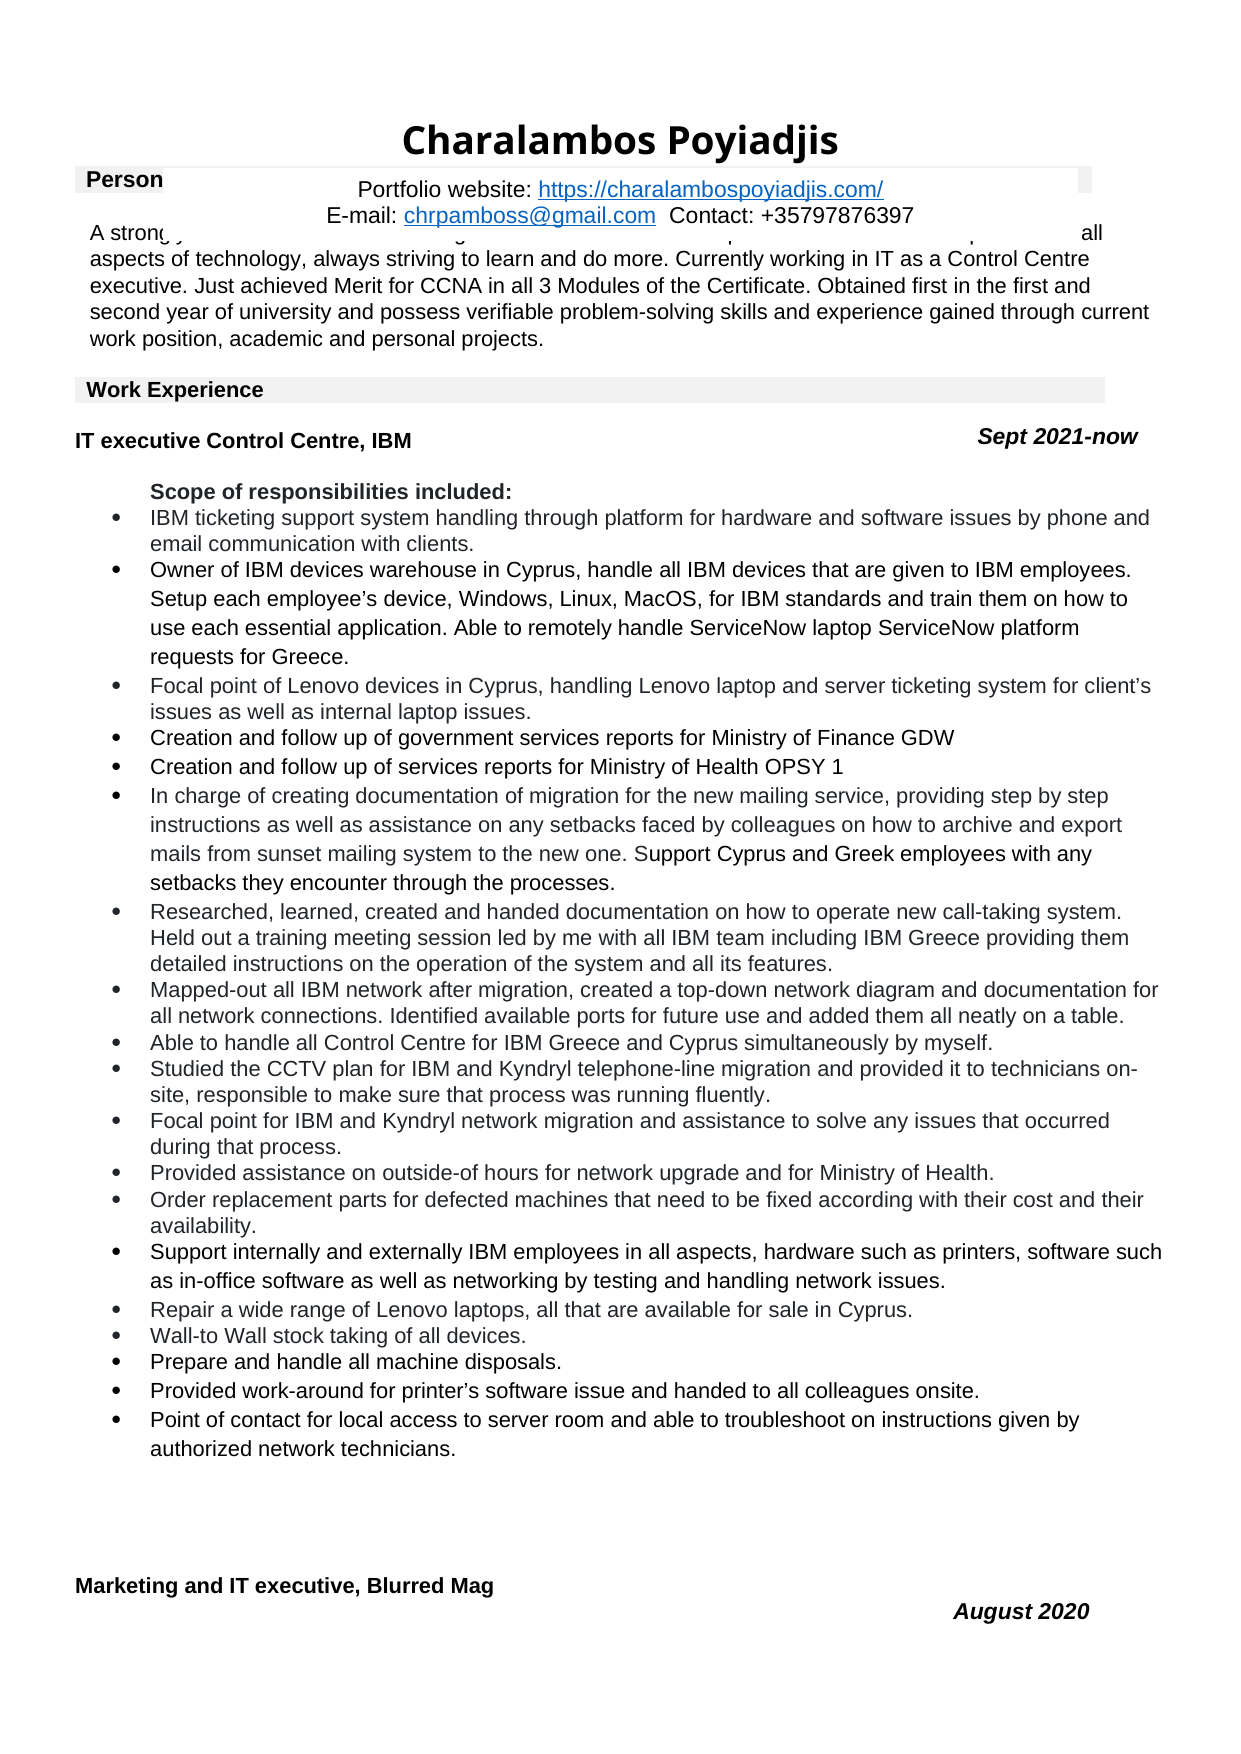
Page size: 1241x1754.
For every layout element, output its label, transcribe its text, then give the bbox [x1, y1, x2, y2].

list Researched, learned, created and handed documentation on how to operate new call-taking system. Held out a training meeting session led by me with all IBM team including IBM Greece providing them detailed instructions on the operation of the system and all its features. [112, 899, 1165, 976]
list Wall-to Wall stock taking of all devices. [112, 1323, 1165, 1348]
list Order replacement parts for defected machines that need to be fixed according with their cost and their availability. [112, 1186, 1165, 1238]
list Owner of IBM devices warehouse in Cyprus, handle all IBM devices that are given to IBM employees. Setup each employee’s device, Windows, Linux, MacOS, for IBM standards and train them on how to use each essential application. Able to remotely handle ServiceNow laptop ServiceNow platform requests for Greece. [112, 557, 1165, 669]
list Point of contact for local access to server room and able to troubleshoot on instructions given by authorized network technicians. [112, 1407, 1165, 1461]
text A strongly motivated individual working in IT that has studied Computer Science and has a passion on all aspects of technology, always striving to learn and do more. Currently working in IT as a Control Centre executive. Just achieved Merit for CCNA in all 3 Modules of the Certificate. Obtained first in the first and second year of university and possess verifiable problem-solving skills and experience gained through current work position, academic and personal projects. [89, 219, 1165, 351]
text IT executive Control Centre, IBM [75, 428, 947, 453]
list IBM ticketing support system handling through platform for hardware and software issues by phone and email communication with clients. [112, 505, 1165, 556]
list Creation and follow up of government services reports for Ministry of Finance GDW [112, 725, 1165, 750]
list Creation and follow up of services reports for Ministry of Health OPSY 1 [112, 754, 1165, 779]
list Mapped-out all IBM network after migration, created a top-down network diagram and documentation for all network connections. Identified available ports for future use and added them all neatly on a table. [112, 977, 1165, 1029]
list Support internally and externally IBM employees in all aspects, hardware such as printers, software such as in-office software as well as networking by testing and handling network issues. [112, 1239, 1165, 1293]
text Charalambos Poyiadjis [75, 75, 1165, 166]
list Able to handle all Control Centre for IBM Greece and Cyprus simultaneously by myself. [112, 1029, 1165, 1055]
list In charge of creating documentation of migration for the new mailing service, providing step by step instructions as well as assistance on any setbacks faced by colleagues on how to archive and export mails from sunset mailing system to the new one. Support Cyprus and Greek employees with any setbacks they encounter through the processes. [112, 783, 1165, 895]
list Focal point of Lenovo devices in Cyprus, handling Lenovo laptop and server ticketing system for client’s issues as well as internal laptop issues. [112, 673, 1165, 724]
list Repair a wide range of Lenovo laptops, all that are available for sale in Cyprus. [112, 1297, 1165, 1322]
text Marketing and IT executive, Blurred Mag [75, 1572, 1165, 1598]
list Focal point for IBM and Kyndryl network migration and assistance to solve any issues that occurred during that process. [112, 1108, 1165, 1159]
list Studied the CCTV plan for IBM and Kyndryl telephone-line migration and provided it to technicians on-site, responsible to make sure that process was running fluently. [112, 1056, 1165, 1107]
table_header Work Experience [75, 377, 1105, 403]
list Provided work-around for printer’s software issue and handed to all colleagues onsite. [112, 1378, 1165, 1403]
list Scope of responsibilities included: [150, 478, 1165, 504]
list Prepare and handle all machine disposals. [112, 1349, 1165, 1374]
list Provided assistance on outside-of hours for network upgrade and for Ministry of Health. [112, 1160, 1165, 1186]
table_header Personal Profile [75, 166, 1092, 193]
